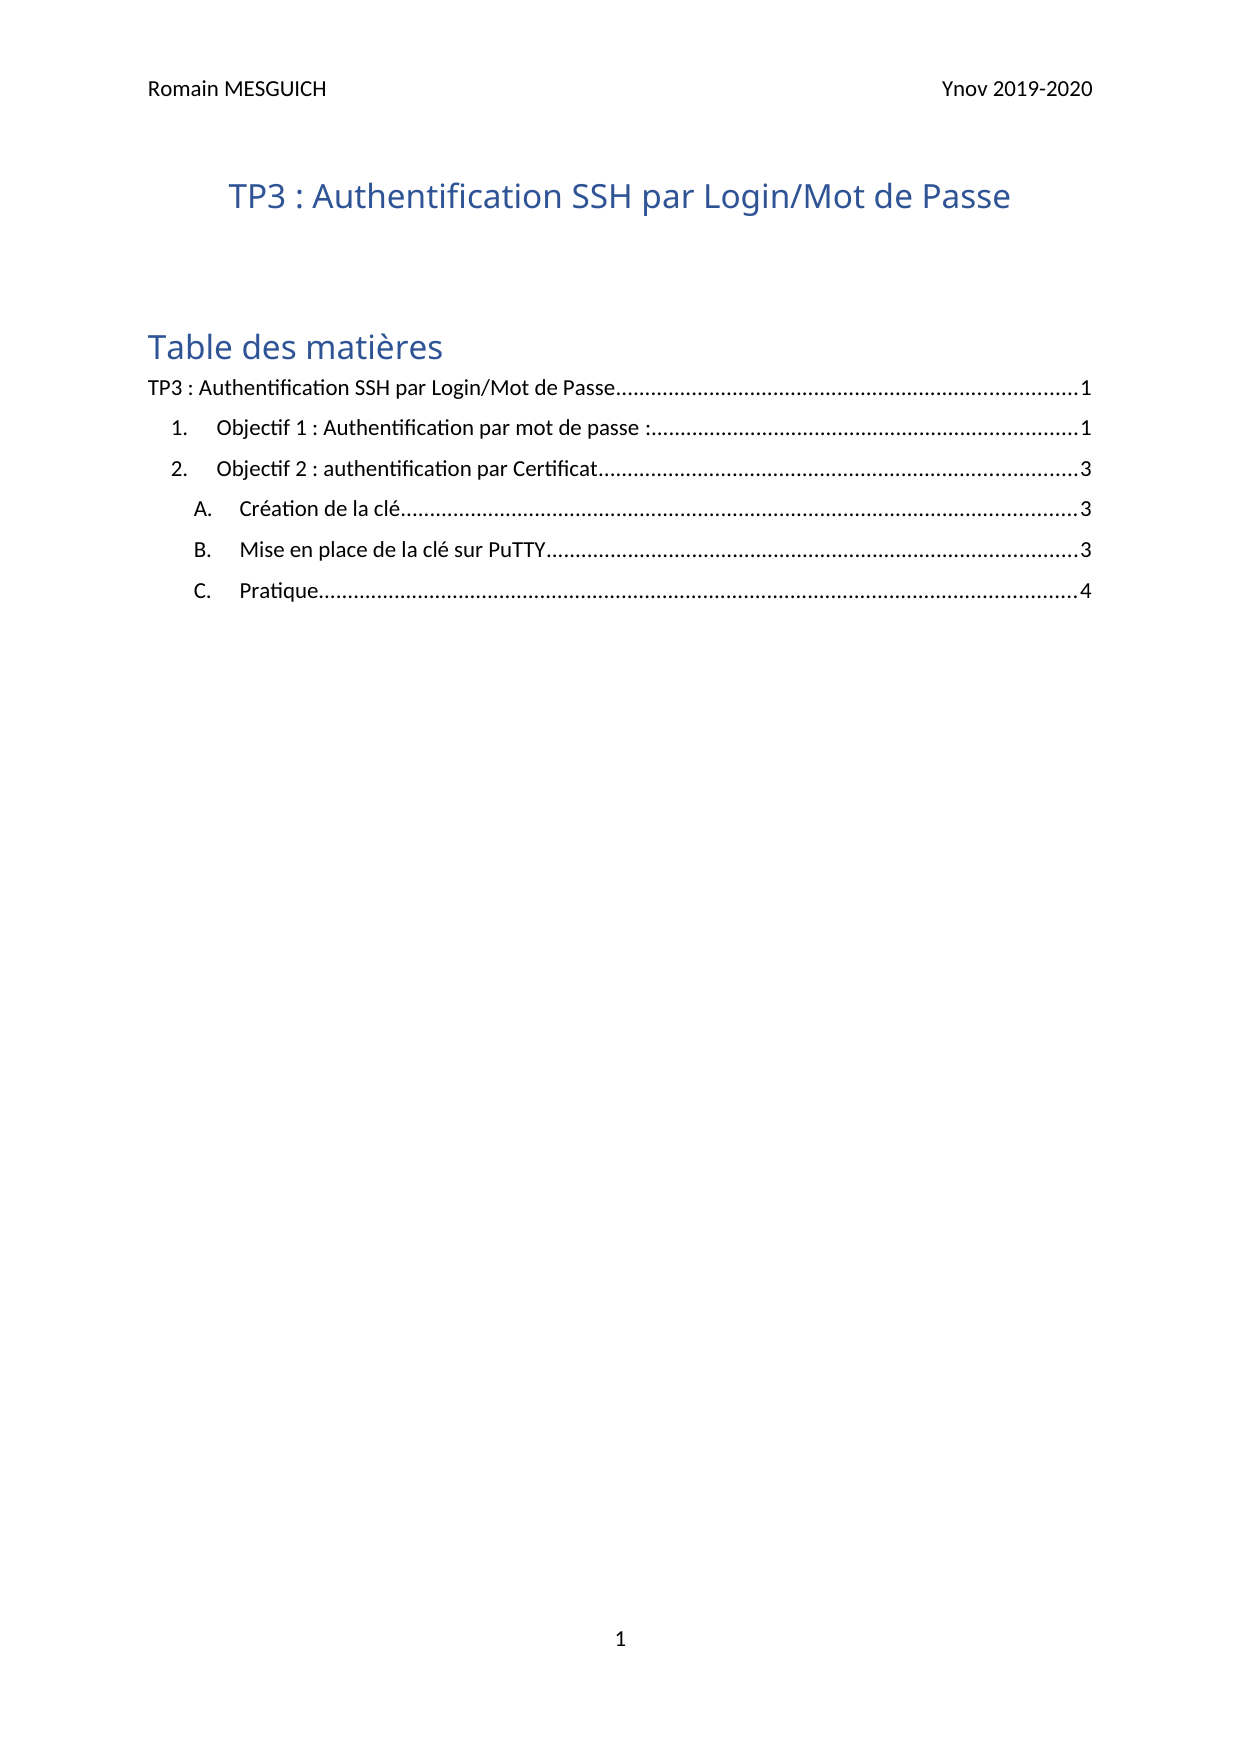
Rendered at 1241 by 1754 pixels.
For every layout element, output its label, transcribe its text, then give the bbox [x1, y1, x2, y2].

subtitle TP3 : Authentification SSH par Login/Mot de Passe [148, 173, 1093, 218]
